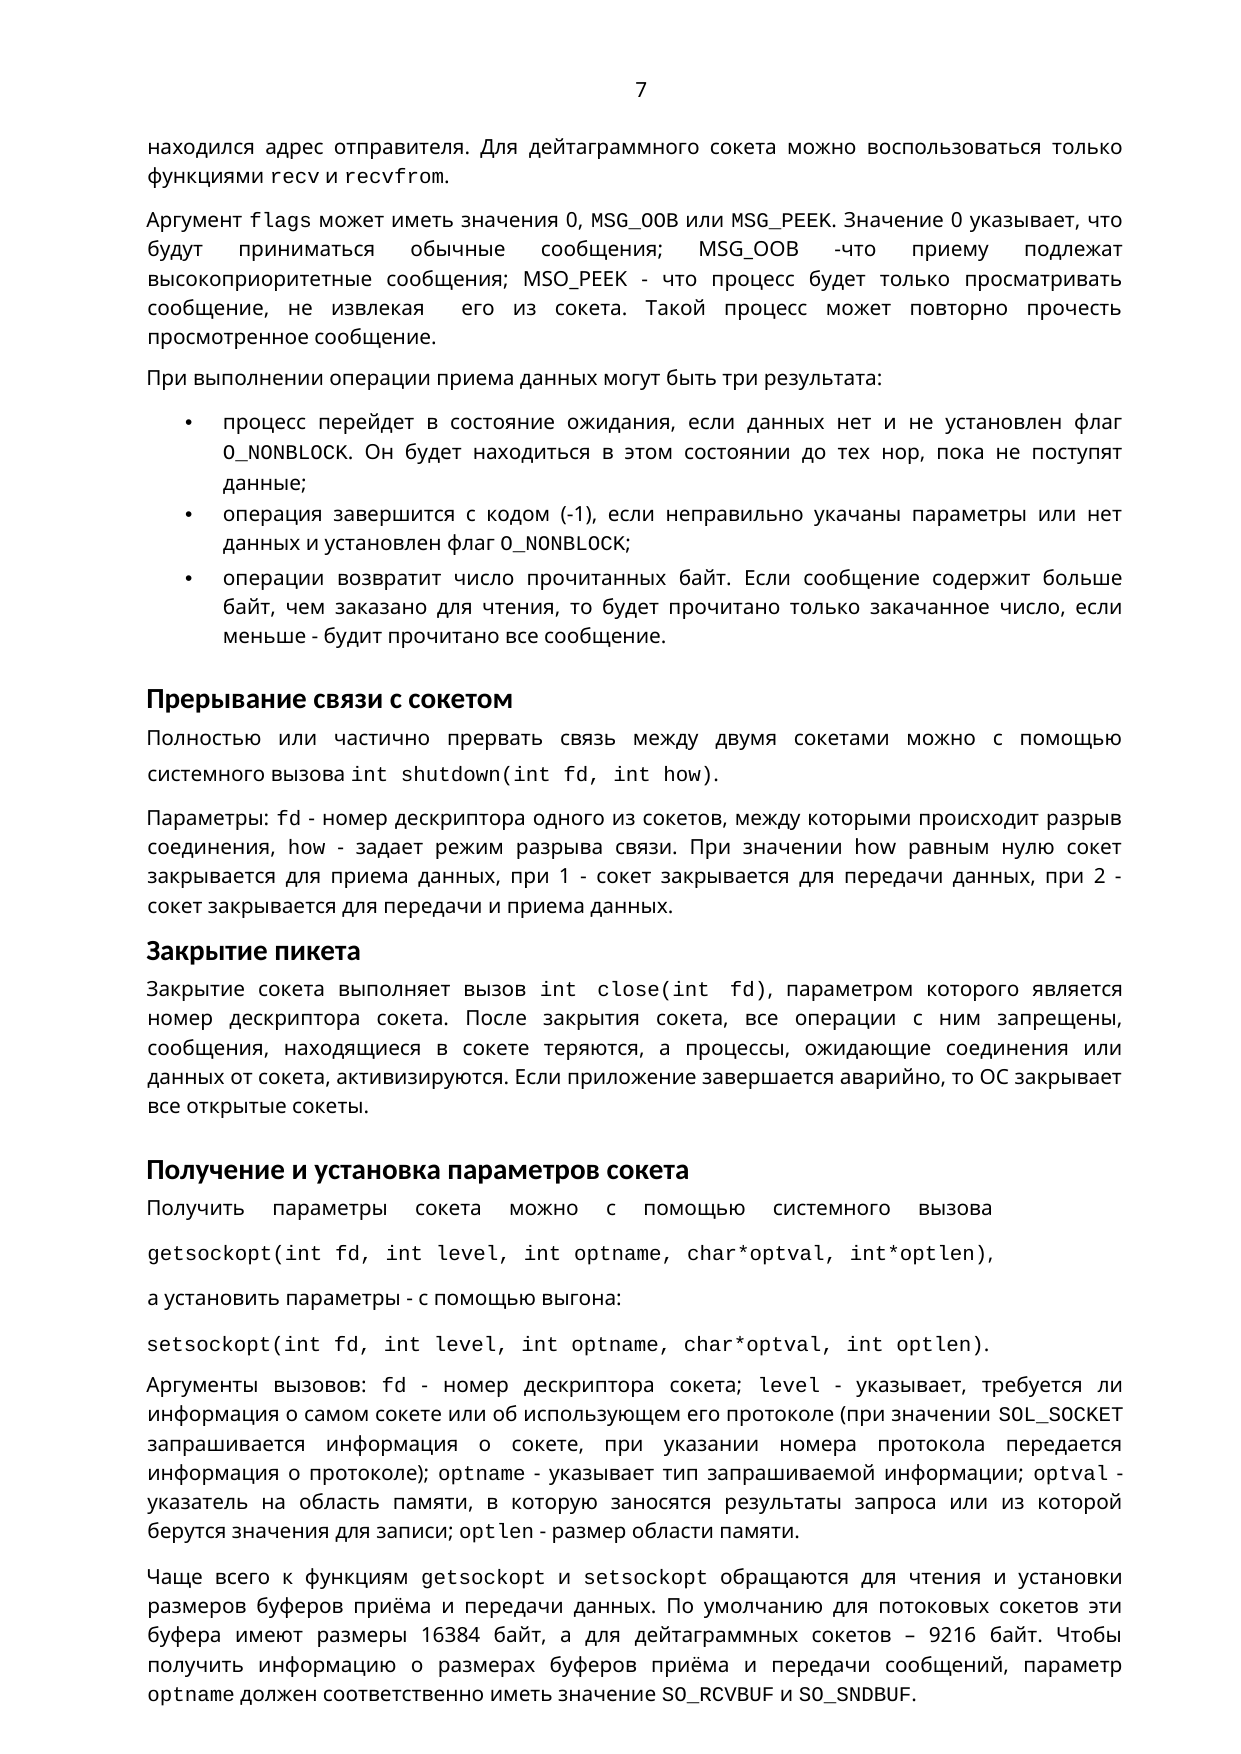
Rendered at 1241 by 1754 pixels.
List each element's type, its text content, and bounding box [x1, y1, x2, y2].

text Получение и установка параметров сокета [146, 1151, 1123, 1186]
list операции возвратит число прочитанных байт. Если сообщение содержит больше байт, чем заказано для чтения, то будет прочитано только закачанное число, если меньше - будит прочитано все сообщение. [185, 563, 1123, 649]
text Полностью или частично прервать связь между двумя сокетами можно с помощью системного вызова int shutdown(int fd, int how). [146, 723, 1123, 788]
list процесс перейдет в состояние ожидания, если данных нет и не установлен флаг O_NONBLOCK. Он будет находиться в этом состоянии до тех нор, пока не поступят данные; [185, 407, 1123, 497]
list операция завершится с кодом (-1), если неправильно укачаны параметры или нет данных и установлен флаг O_NONBLOCK; [185, 499, 1123, 557]
text Чаще всего к функциям getsockopt и setsockopt обращаются для чтения и установки размеров буферов приёма и передачи данных. По умолчанию для потоковых сокетов эти буфера имеют размеры 16384 байт, а для дейтаграммных сокетов – 9216 байт. Чтобы получить информацию о размерах буферов приёма и передачи сообщений, параметр optname должен соответственно иметь значение SO_RCVBUF и SO_SNDBUF. [146, 1562, 1123, 1707]
text Закрытие сокета выполняет вызов int close(int fd), параметром которого является номер дескриптора сокета. После закрытия сокета, все операции с ним запрещены, сообщения, находящиеся в сокете теряются, a процессы, ожидающие соединения или данных от сокета, активизируются. Если приложение завершается аварийно, то ОС закрывает все открытые сокеты. [146, 974, 1123, 1120]
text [146, 132, 1123, 190]
text Аргумент flags может иметь значения 0, MSG_OOB или MSG_PEEK. Значение 0 указывает, что будут приниматься обычные сообщения; MSG_OOB -что приему подлежат высокоприоритетные сообщения; MSO_PEEK - что процесс будет только просматривать сообщение, не извлекая его из сокета. Такой процесс может повторно прочесть просмотренное сообщение. [146, 205, 1123, 351]
text Получить параметры сокета можно с помощью системного вызова getsockopt(int fd, int level, int optname, char*optval, int*optlen), а установить параметры - с помощью выгона: [146, 1193, 993, 1312]
text Аргументы вызовов: fd - номер дескриптора сокета; level - указывает, требуется ли информация о самом сокете или об использующем его протоколе (при значении SOL_SOCKET запрашивается информация о сокете, при указании номера протокола передается информация о протоколе); optname - указывает тип запрашиваемой информации; optval - указатель на область памяти, в которую заносятся результаты запроса или из которой берутся значения для записи; optlen - размер области памяти. [146, 1370, 1123, 1545]
text При выполнении операции приема данных могут быть три результата: [146, 363, 1123, 392]
text Параметры: fd - номер дескриптора одного из сокетов, между которыми происходит разрыв соединения, how - задает режим разрыва связи. При значении how равным нулю сокет закрывается для приема данных, при 1 - сокет закрывается для передачи данных, при 2 - сокет закрывается для передачи и приема данных. [146, 803, 1123, 919]
text Прерывание связи с сокетом [146, 680, 1123, 716]
text setsockopt(int fd, int level, int optname, char*optval, int optlen). [146, 1329, 1123, 1357]
text Закрытие пикета [146, 932, 1123, 967]
